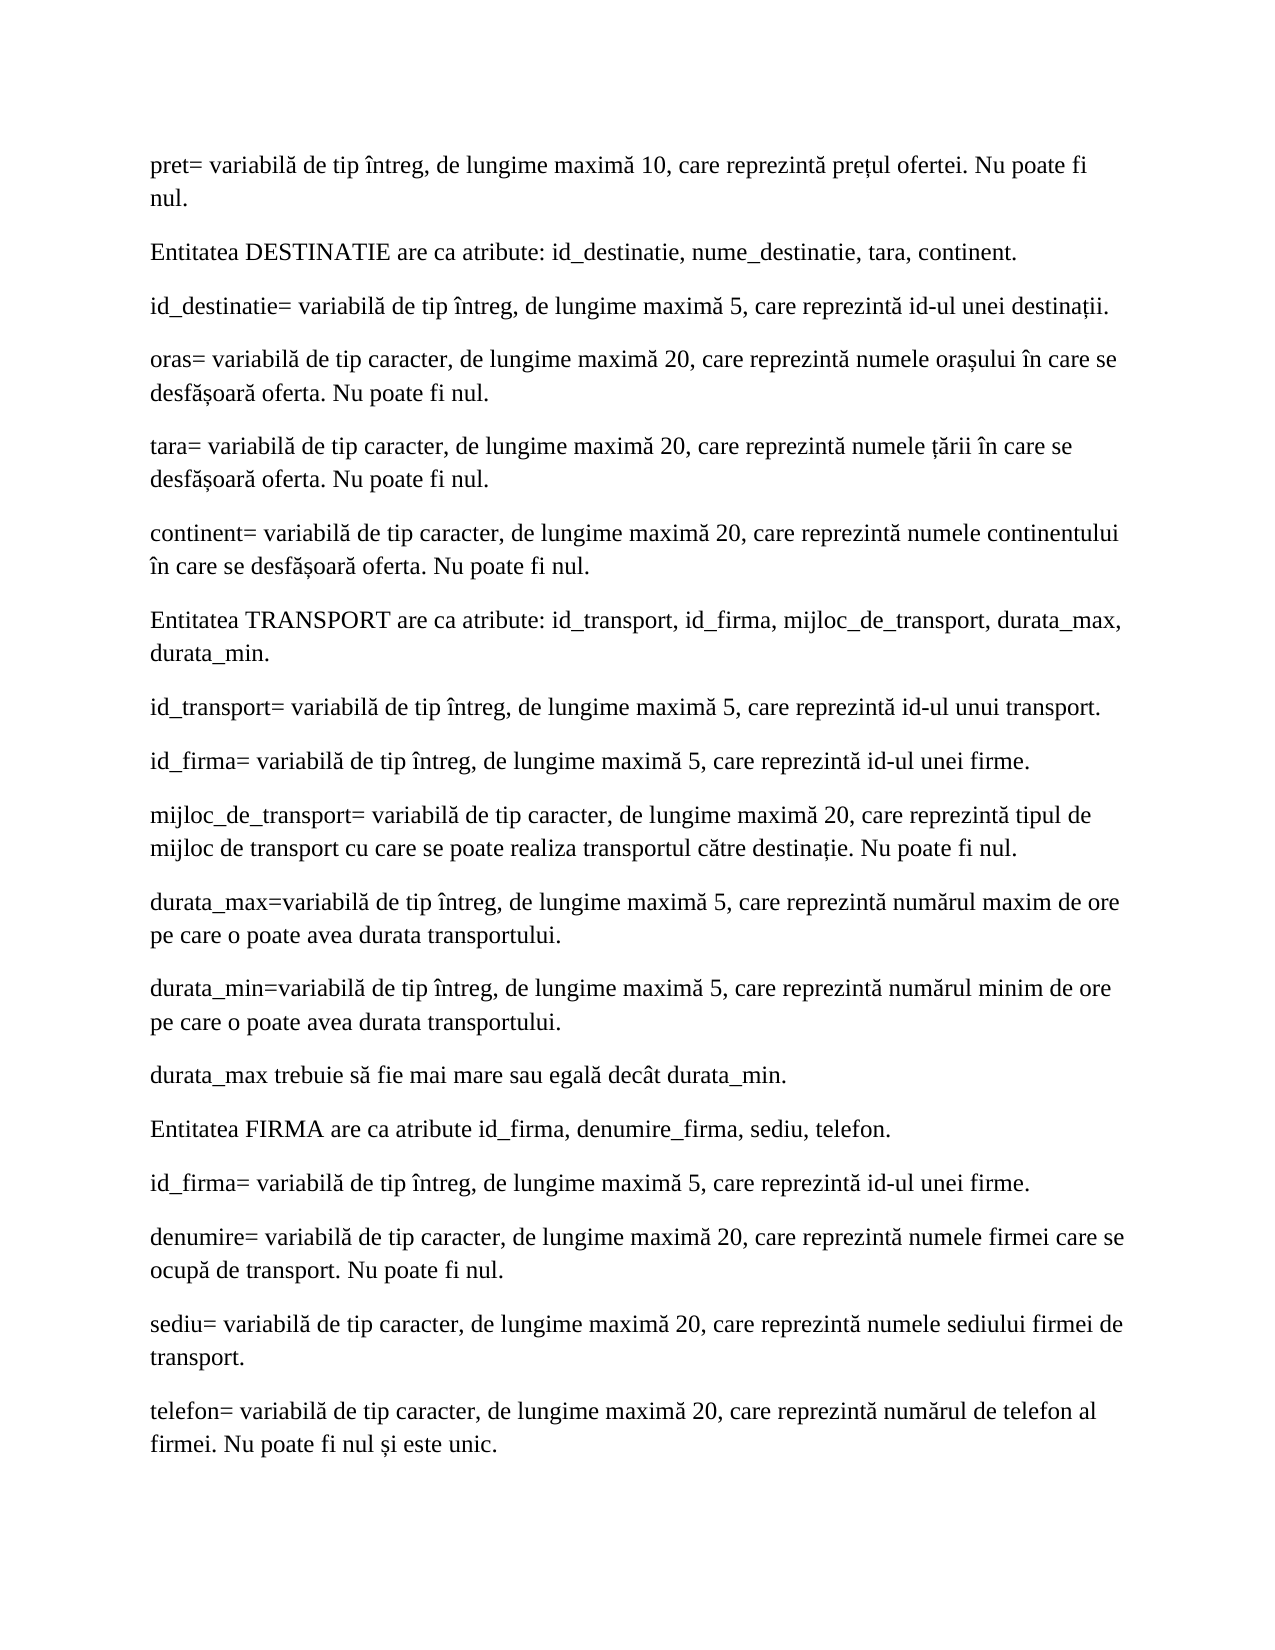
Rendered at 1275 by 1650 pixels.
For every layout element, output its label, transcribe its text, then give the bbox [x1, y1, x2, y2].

text denumire= variabilă de tip caracter, de lungime maximă 20, care reprezintă numele firmei care se ocupă de transport. Nu poate fi nul. [150, 1222, 1125, 1284]
text id_firma= variabilă de tip întreg, de lungime maximă 5, care reprezintă id-ul unei firme. [150, 1168, 1125, 1197]
text id_destinatie= variabilă de tip întreg, de lungime maximă 5, care reprezintă id-ul unei destinații. [150, 291, 1125, 319]
text id_transport= variabilă de tip întreg, de lungime maximă 5, care reprezintă id-ul unui transport. [150, 692, 1125, 721]
text Entitatea FIRMA are ca atribute id_firma, denumire_firma, sediu, telefon. [150, 1114, 1125, 1143]
text Entitatea DESTINATIE are ca atribute: id_destinatie, nume_destinatie, tara, continent. [150, 237, 1125, 266]
text mijloc_de_transport= variabilă de tip caracter, de lungime maximă 20, care reprezintă tipul de mijloc de transport cu care se poate realiza transportul către destinație. Nu poate fi nul. [150, 800, 1125, 862]
text durata_max=variabilă de tip întreg, de lungime maximă 5, care reprezintă numărul maxim de ore pe care o poate avea durata transportului. [150, 887, 1125, 948]
text durata_max trebuie să fie mai mare sau egală decât durata_min. [150, 1060, 1125, 1089]
text oras= variabilă de tip caracter, de lungime maximă 20, care reprezintă numele orașului în care se desfășoară oferta. Nu poate fi nul. [150, 344, 1125, 406]
text telefon= variabilă de tip caracter, de lungime maximă 20, care reprezintă numărul de telefon al firmei. Nu poate fi nul și este unic. [150, 1396, 1125, 1457]
text sediu= variabilă de tip caracter, de lungime maximă 20, care reprezintă numele sediului firmei de transport. [150, 1309, 1125, 1371]
text durata_min=variabilă de tip întreg, de lungime maximă 5, care reprezintă numărul minim de ore pe care o poate avea durata transportului. [150, 973, 1125, 1035]
text continent= variabilă de tip caracter, de lungime maximă 20, care reprezintă numele continentului în care se desfășoară oferta. Nu poate fi nul. [150, 518, 1125, 580]
text id_firma= variabilă de tip întreg, de lungime maximă 5, care reprezintă id-ul unei firme. [150, 746, 1125, 775]
text Entitatea TRANSPORT are ca atribute: id_transport, id_firma, mijloc_de_transport, durata_max, durata_min. [150, 605, 1125, 667]
text tara= variabilă de tip caracter, de lungime maximă 20, care reprezintă numele țării în care se desfășoară oferta. Nu poate fi nul. [150, 431, 1125, 493]
text pret= variabilă de tip întreg, de lungime maximă 10, care reprezintă prețul ofertei. Nu poate fi nul. [150, 150, 1125, 212]
